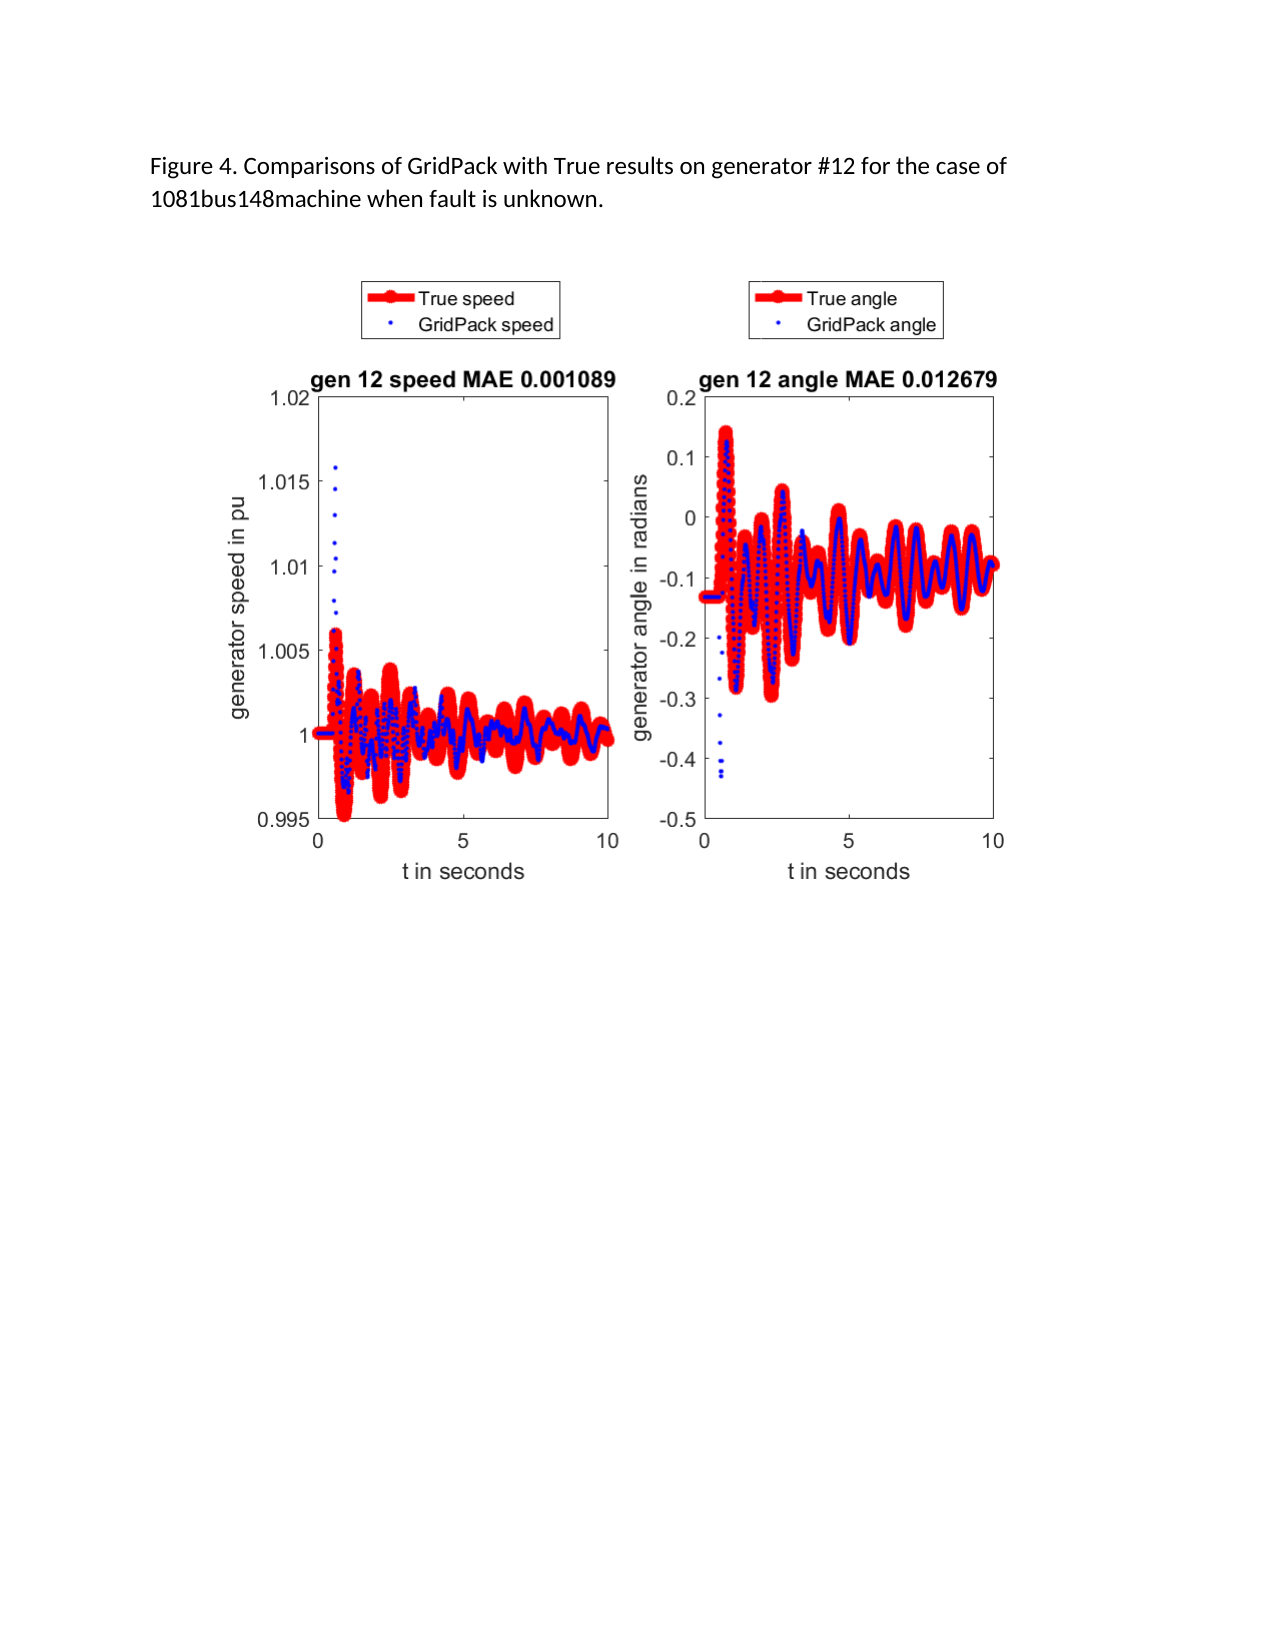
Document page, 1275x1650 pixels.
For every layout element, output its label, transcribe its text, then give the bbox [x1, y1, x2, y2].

text Figure 4. Comparisons of GridPack with True results on generator #12 for the case of 1081bus148machine when fault is unknown. [150, 150, 1125, 213]
picture [200, 232, 1075, 889]
